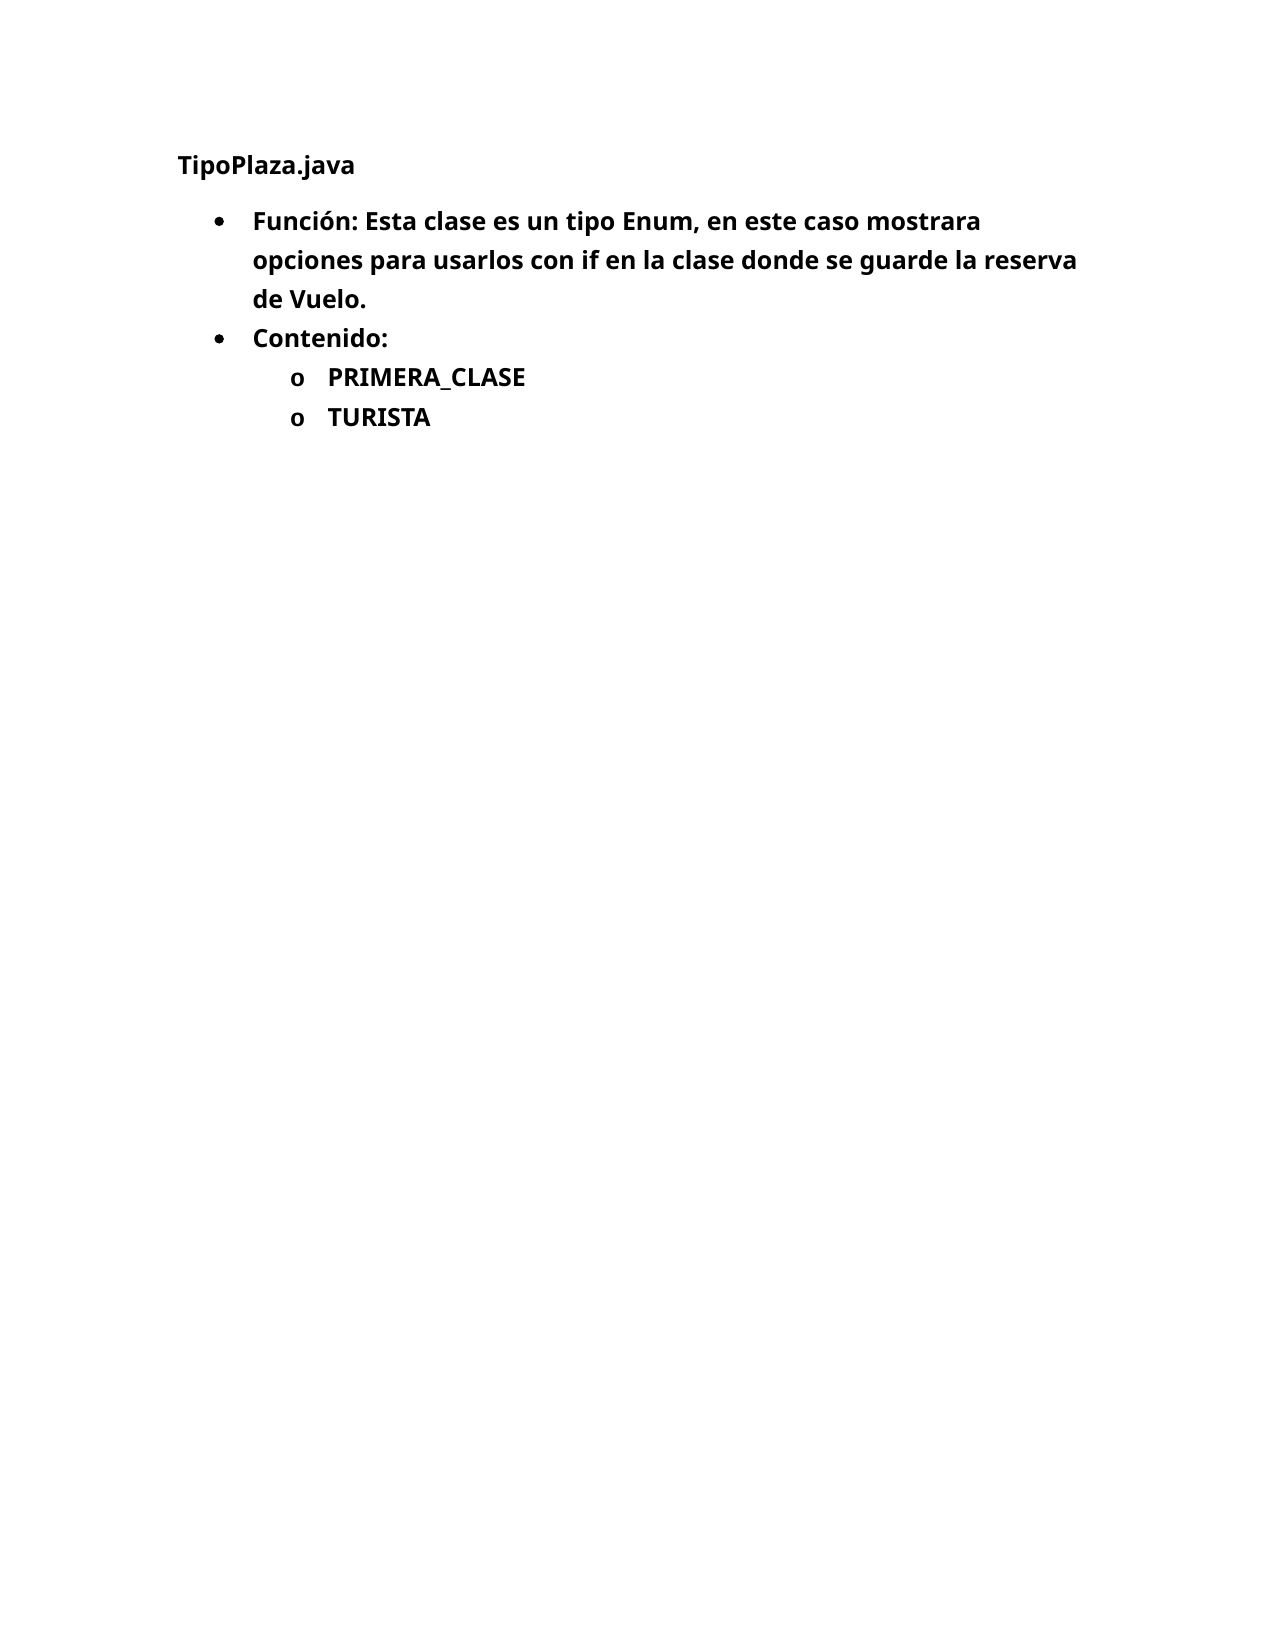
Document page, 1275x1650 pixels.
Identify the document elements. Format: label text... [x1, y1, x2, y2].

text TipoPlaza.java [177, 148, 1098, 182]
list Contenido: [215, 321, 1098, 355]
list PRIMERA_CLASE [290, 360, 1098, 394]
list TURISTA [290, 399, 1098, 434]
list Función: Esta clase es un tipo Enum, en este caso mostrara opciones para usarlos con if en la clase donde se guarde la reserva de Vuelo. [215, 203, 1098, 316]
